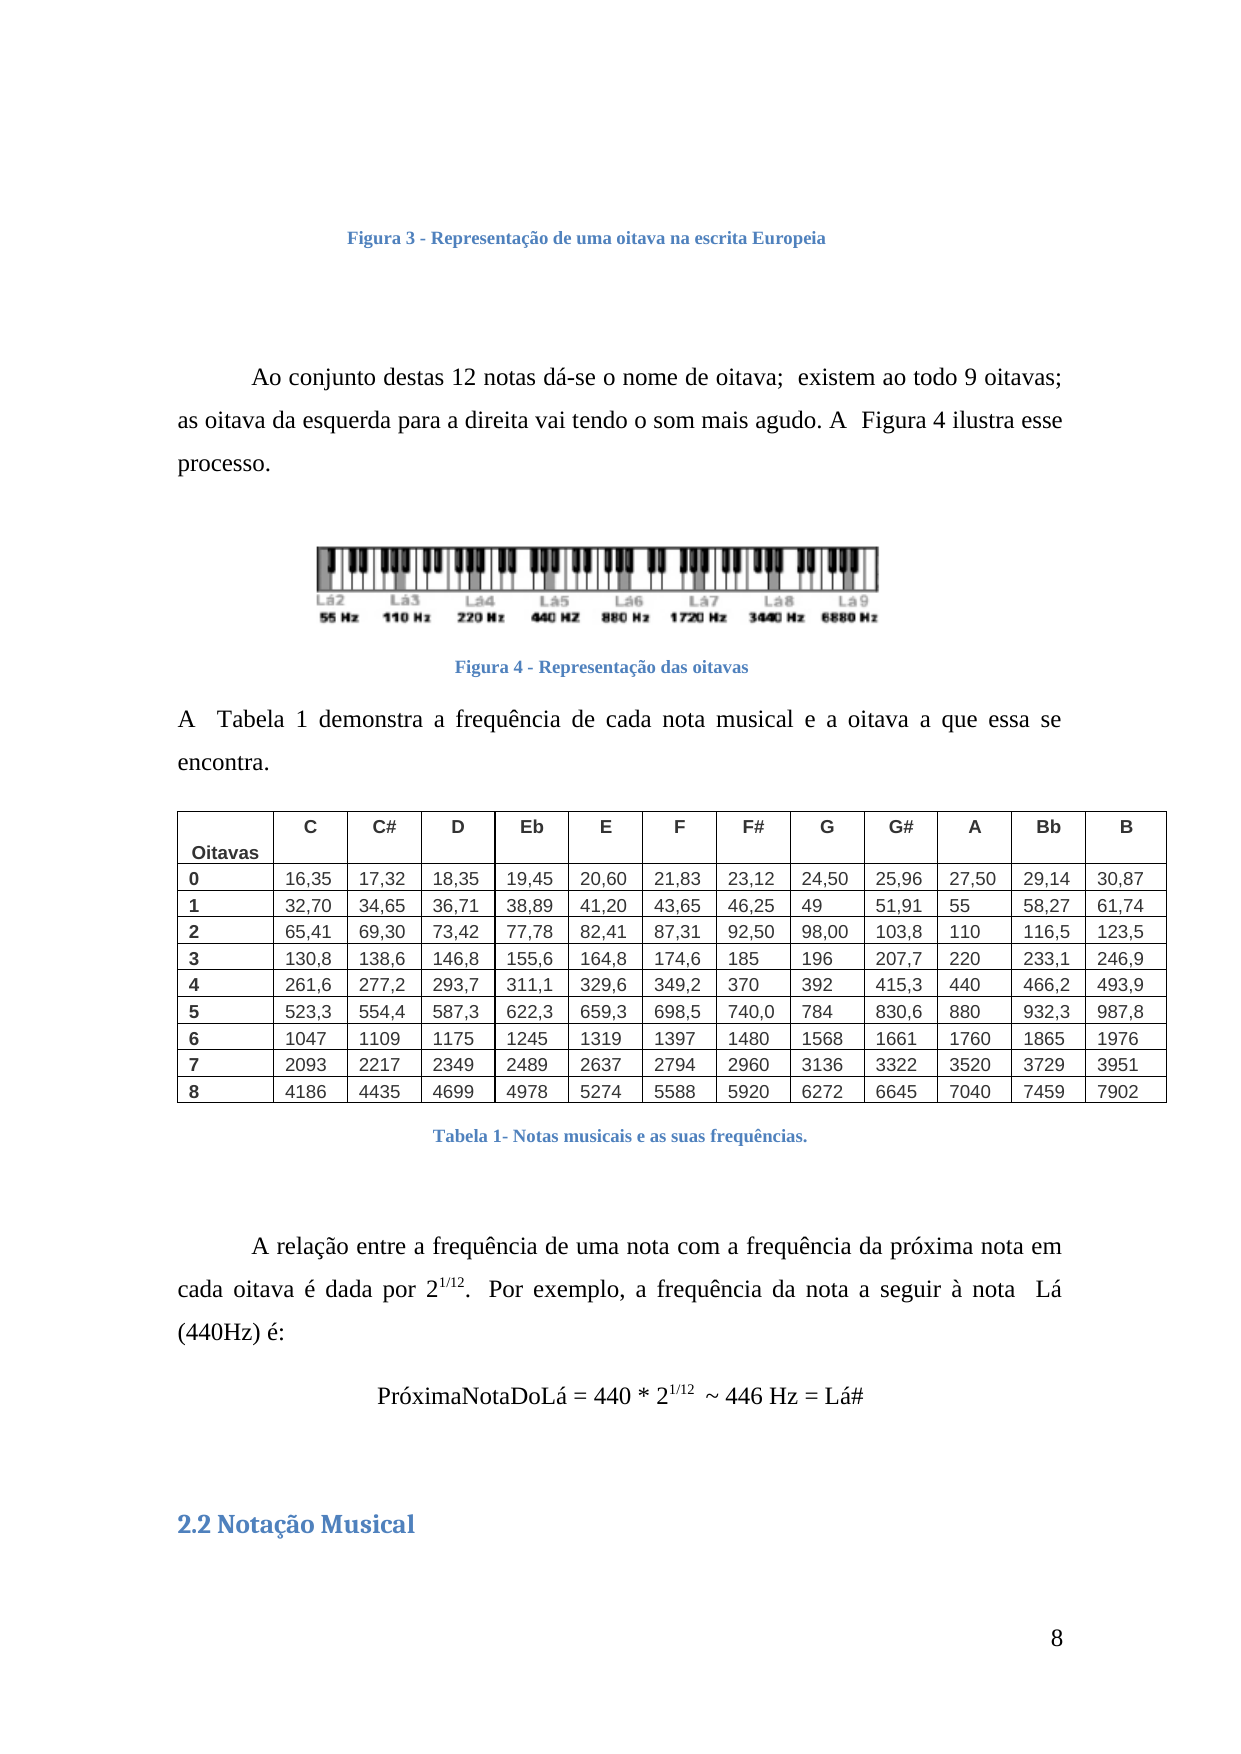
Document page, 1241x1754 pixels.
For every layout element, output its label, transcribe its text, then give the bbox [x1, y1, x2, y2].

table_cell 5920 [717, 1077, 790, 1102]
table_cell 41,20 [569, 891, 642, 916]
table_cell 1865 [1012, 1024, 1085, 1049]
table_cell 440 [938, 970, 1011, 996]
table_cell 7902 [1086, 1077, 1166, 1102]
table_cell 1480 [717, 1024, 790, 1049]
table_cell 92,50 [717, 917, 790, 943]
table_cell 880 [938, 997, 1011, 1022]
table_header G [791, 812, 864, 863]
table_cell 98,00 [791, 917, 864, 943]
table_cell 73,42 [422, 917, 494, 943]
table_cell 19,45 [496, 864, 568, 889]
table_cell 55 [938, 891, 1011, 916]
table_cell 17,32 [348, 864, 421, 889]
table_header C [274, 812, 347, 863]
table_cell 8 [178, 1077, 273, 1102]
table_cell 5588 [643, 1077, 716, 1102]
table_cell 110 [938, 917, 1011, 943]
table_cell 0 [178, 864, 273, 889]
table_header G# [865, 812, 937, 863]
table_cell 311,1 [496, 970, 568, 996]
table_header F# [717, 812, 790, 863]
table_cell 2637 [569, 1050, 642, 1076]
subtitle 2.2 Notação Musical [177, 1509, 1063, 1540]
table_cell 1047 [274, 1024, 347, 1049]
table_cell 830,6 [865, 997, 937, 1022]
table_cell 4978 [496, 1077, 568, 1102]
table_cell 554,4 [348, 997, 421, 1022]
table_cell 2960 [717, 1050, 790, 1076]
table_cell 6 [178, 1024, 273, 1049]
table_cell 32,70 [274, 891, 347, 916]
table_cell 1109 [348, 1024, 421, 1049]
table_cell 196 [791, 944, 864, 969]
text PróximaNotaDoLá = 440 * 21/12 ~ 446 Hz = Lá# [177, 1381, 1063, 1410]
table_cell 4435 [348, 1077, 421, 1102]
table_cell 3 [178, 944, 273, 969]
table_cell 1976 [1086, 1024, 1166, 1049]
table_cell 51,91 [865, 891, 937, 916]
table_cell 3729 [1012, 1050, 1085, 1076]
table_cell 2093 [274, 1050, 347, 1076]
table_cell 4699 [422, 1077, 494, 1102]
table_cell 46,25 [717, 891, 790, 916]
table_cell 932,3 [1012, 997, 1085, 1022]
table_cell 1397 [643, 1024, 716, 1049]
table_cell 103,8 [865, 917, 937, 943]
table_cell 5 [178, 997, 273, 1022]
table_cell 622,3 [496, 997, 568, 1022]
table_header E [569, 812, 642, 863]
table_cell 277,2 [348, 970, 421, 996]
table_cell 2 [178, 917, 273, 943]
text Ao conjunto destas 12 notas dá-se o nome de oitava; existem ao todo 9 oitavas; as oitava da esquerda para a direita vai tendo o som mais agudo. A Figura 4 ilustra esse processo. [177, 319, 1063, 477]
table_cell 130,8 [274, 944, 347, 969]
table_cell 82,41 [569, 917, 642, 943]
table_header D [422, 812, 494, 863]
table_cell 207,7 [865, 944, 937, 969]
table_cell 3136 [791, 1050, 864, 1076]
text A Tabela 1 demonstra a frequência de cada nota musical e a oitava a que essa se encontra. [177, 704, 1063, 776]
table_cell 523,3 [274, 997, 347, 1022]
table_cell 23,12 [717, 864, 790, 889]
table_cell 34,65 [348, 891, 421, 916]
picture [303, 531, 901, 644]
table_cell 1661 [865, 1024, 937, 1049]
table_cell 233,1 [1012, 944, 1085, 969]
table_cell 20,60 [569, 864, 642, 889]
table_cell 30,87 [1086, 864, 1166, 889]
table_cell 1760 [938, 1024, 1011, 1049]
table_cell 5274 [569, 1077, 642, 1102]
table_cell 7 [178, 1050, 273, 1076]
table_cell 1175 [422, 1024, 494, 1049]
table_cell 246,9 [1086, 944, 1166, 969]
table_cell 2349 [422, 1050, 494, 1076]
table_cell 43,65 [643, 891, 716, 916]
table_cell 1568 [791, 1024, 864, 1049]
table_cell 21,83 [643, 864, 716, 889]
table_cell 329,6 [569, 970, 642, 996]
table_cell 6645 [865, 1077, 937, 1102]
table_cell 4 [178, 970, 273, 996]
table_cell 659,3 [569, 997, 642, 1022]
table_header C# [348, 812, 421, 863]
table_cell 65,41 [274, 917, 347, 943]
table_cell 1319 [569, 1024, 642, 1049]
table_cell 4186 [274, 1077, 347, 1102]
table_cell 261,6 [274, 970, 347, 996]
table_cell 698,5 [643, 997, 716, 1022]
table_header Bb [1012, 812, 1085, 863]
table_cell 69,30 [348, 917, 421, 943]
table_cell 87,31 [643, 917, 716, 943]
table_cell 2489 [496, 1050, 568, 1076]
table_cell 25,96 [865, 864, 937, 889]
table_header B [1086, 812, 1166, 863]
table_cell 1245 [496, 1024, 568, 1049]
table_cell 18,35 [422, 864, 494, 889]
table_cell 220 [938, 944, 1011, 969]
table_cell 164,8 [569, 944, 642, 969]
table_cell 7040 [938, 1077, 1011, 1102]
table_cell 29,14 [1012, 864, 1085, 889]
table_cell 61,74 [1086, 891, 1166, 916]
table_cell 587,3 [422, 997, 494, 1022]
table_cell 116,5 [1012, 917, 1085, 943]
text A relação entre a frequência de uma nota com a frequência da próxima nota em cada oitava é dada por 21/12. Por exemplo, a frequência da nota a seguir à nota Lá (440Hz) é: [177, 1231, 1063, 1346]
table_cell 7459 [1012, 1077, 1085, 1102]
table_cell 349,2 [643, 970, 716, 996]
table_cell 38,89 [496, 891, 568, 916]
table_cell 2217 [348, 1050, 421, 1076]
table_cell 3951 [1086, 1050, 1166, 1076]
table_cell 123,5 [1086, 917, 1166, 943]
table_cell 3322 [865, 1050, 937, 1076]
table_header Oitavas [178, 812, 273, 863]
table_cell 740,0 [717, 997, 790, 1022]
table_header F [643, 812, 716, 863]
table_cell 24,50 [791, 864, 864, 889]
table_cell 493,9 [1086, 970, 1166, 996]
table_header A [938, 812, 1011, 863]
table_cell 784 [791, 997, 864, 1022]
table_cell 49 [791, 891, 864, 916]
table_cell 370 [717, 970, 790, 996]
table_cell 3520 [938, 1050, 1011, 1076]
table_cell 138,6 [348, 944, 421, 969]
table_cell 58,27 [1012, 891, 1085, 916]
table_cell 174,6 [643, 944, 716, 969]
table_cell 27,50 [938, 864, 1011, 889]
table_cell 155,6 [496, 944, 568, 969]
table_cell 6272 [791, 1077, 864, 1102]
table_cell 16,35 [274, 864, 347, 889]
table_cell 2794 [643, 1050, 716, 1076]
table_cell 36,71 [422, 891, 494, 916]
table_cell 1 [178, 891, 273, 916]
table_cell 392 [791, 970, 864, 996]
table_cell 146,8 [422, 944, 494, 969]
table_cell 415,3 [865, 970, 937, 996]
table_cell 77,78 [496, 917, 568, 943]
table_cell 293,7 [422, 970, 494, 996]
table_cell 987,8 [1086, 997, 1166, 1022]
table_cell 466,2 [1012, 970, 1085, 996]
table_header Eb [496, 812, 568, 863]
table_cell 185 [717, 944, 790, 969]
